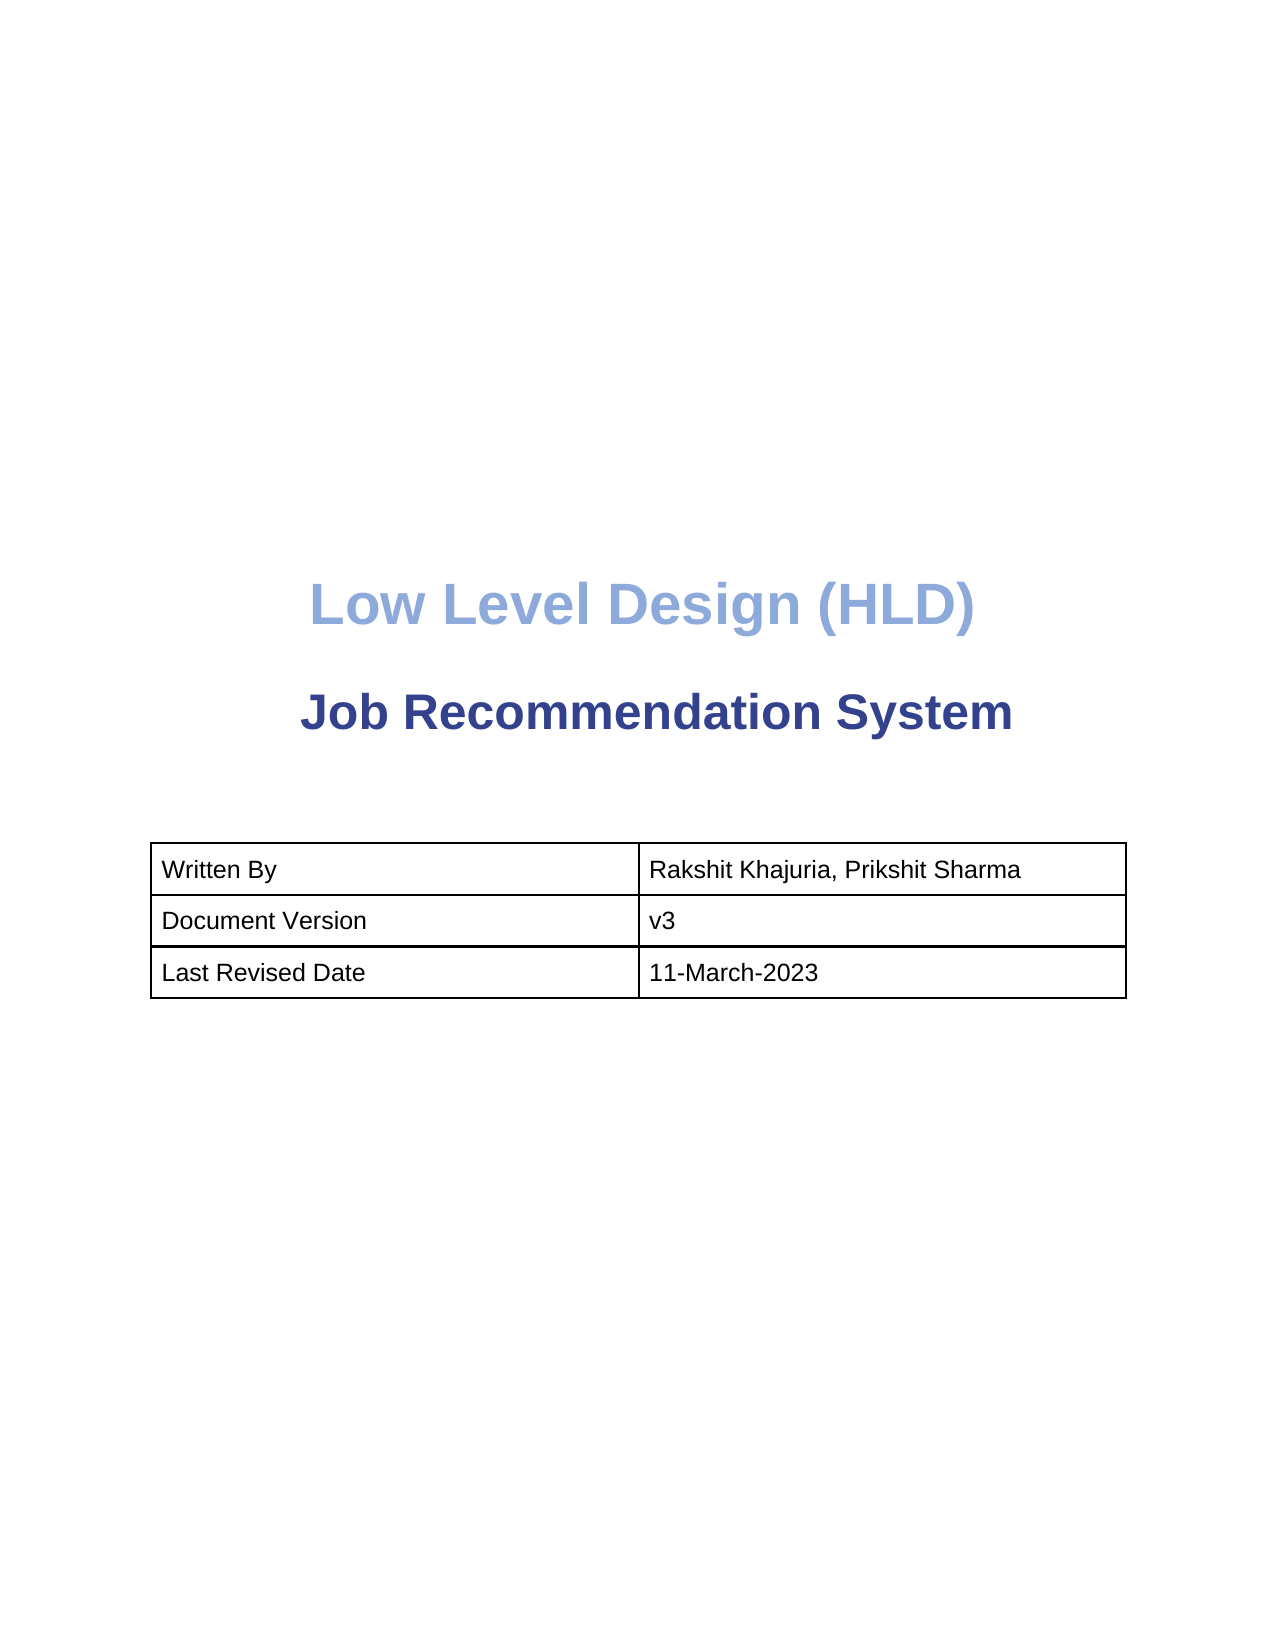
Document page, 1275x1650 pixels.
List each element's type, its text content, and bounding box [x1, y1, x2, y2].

text Job Recommendation System [225, 682, 1125, 739]
table_header Written By [152, 844, 638, 894]
table_cell Document Version [152, 896, 638, 945]
table_header Rakshit Khajuria, Prikshit Sharma [640, 844, 1125, 894]
text Low Level Design (HLD) [309, 570, 1125, 637]
table_cell Last Revised Date [152, 948, 638, 997]
table_cell 11-March-2023 [640, 948, 1125, 997]
table_cell v3 [640, 896, 1125, 945]
